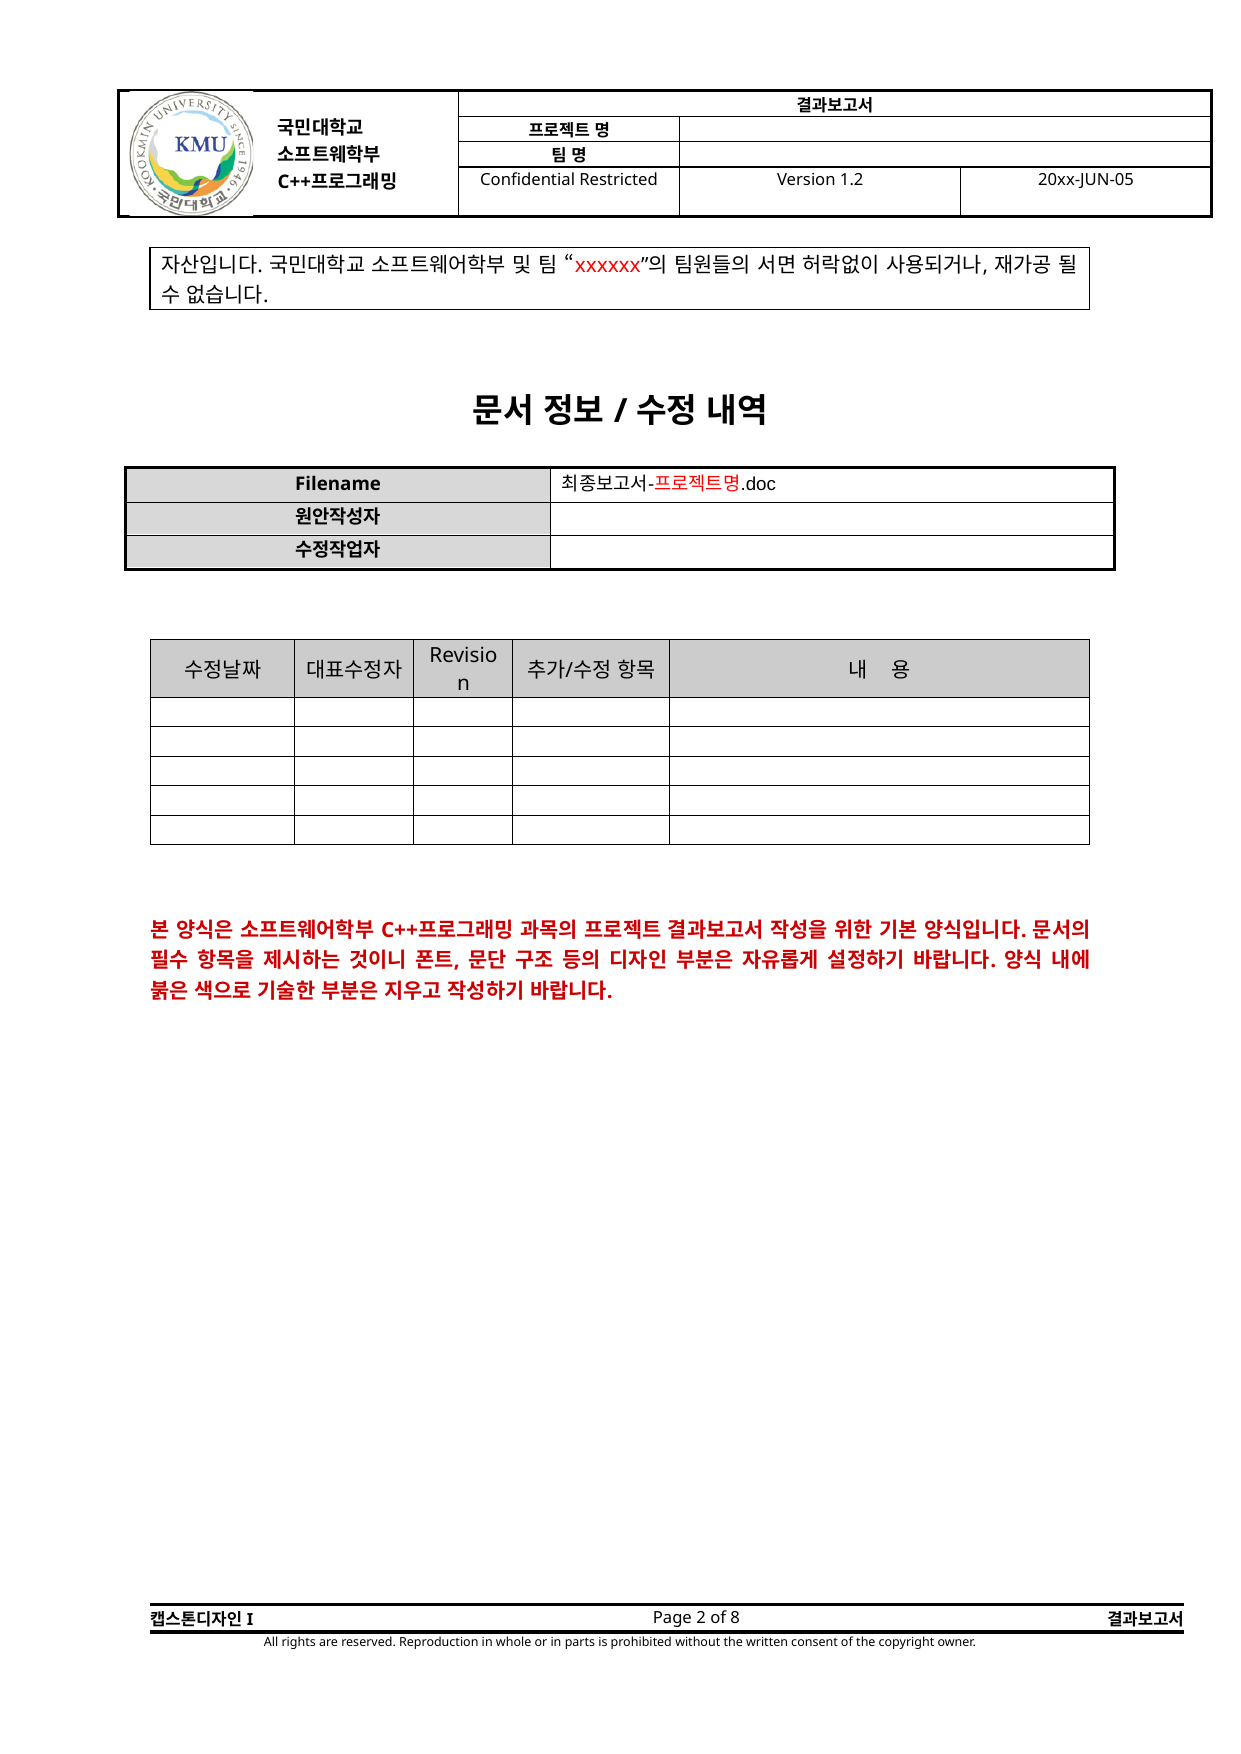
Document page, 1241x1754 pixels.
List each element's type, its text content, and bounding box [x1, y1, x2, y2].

table_cell [513, 757, 669, 785]
table_cell [670, 786, 1089, 814]
table_cell [670, 698, 1089, 726]
table_cell [414, 727, 512, 756]
table_header 대표수정자 [295, 640, 413, 697]
table_cell [513, 786, 669, 814]
table_cell [295, 727, 413, 756]
table_cell [151, 757, 294, 785]
table_cell [513, 727, 669, 756]
table_cell [151, 698, 294, 726]
text 문서 정보 / 수정 내역 [150, 383, 1090, 432]
table_cell 원안작성자 [127, 503, 550, 534]
table_header Revision [414, 640, 512, 697]
table_cell [414, 757, 512, 785]
table_cell [414, 786, 512, 814]
table_cell [551, 536, 1113, 567]
table_cell [151, 727, 294, 756]
table_header 수정날짜 [151, 640, 294, 697]
table_cell [513, 698, 669, 726]
table_cell [295, 786, 413, 814]
table_cell [670, 757, 1089, 785]
table_cell [295, 698, 413, 726]
table_cell [551, 503, 1113, 534]
table_header 최종보고서-프로젝트명.doc [551, 469, 1113, 501]
table_header 추가/수정 항목 [513, 640, 669, 697]
table_cell [670, 816, 1089, 844]
table_cell [151, 816, 294, 844]
table_cell [295, 757, 413, 785]
table_header Filename [127, 469, 550, 501]
table_cell [414, 698, 512, 726]
table_cell [513, 816, 669, 844]
table_cell [414, 816, 512, 844]
table_cell 수정작업자 [127, 536, 550, 567]
table_header 내 용 [670, 640, 1089, 697]
table_cell [295, 816, 413, 844]
table_cell [670, 727, 1089, 756]
picture [129, 91, 254, 216]
text 본 양식은 소프트웨어학부 C++프로그래밍 과목의 프로젝트 결과보고서 작성을 위한 기본 양식입니다. 문서의 필수 항목을 제시하는 것이니 폰트, 문단 구조 등의 디자인 부분은 자유롭게 설정하기 바랍니다. 양식 내에 붉은 색으로 기술한 부분은 지우고 작성하기 바랍니다. [150, 913, 1090, 1004]
table_cell [151, 786, 294, 814]
